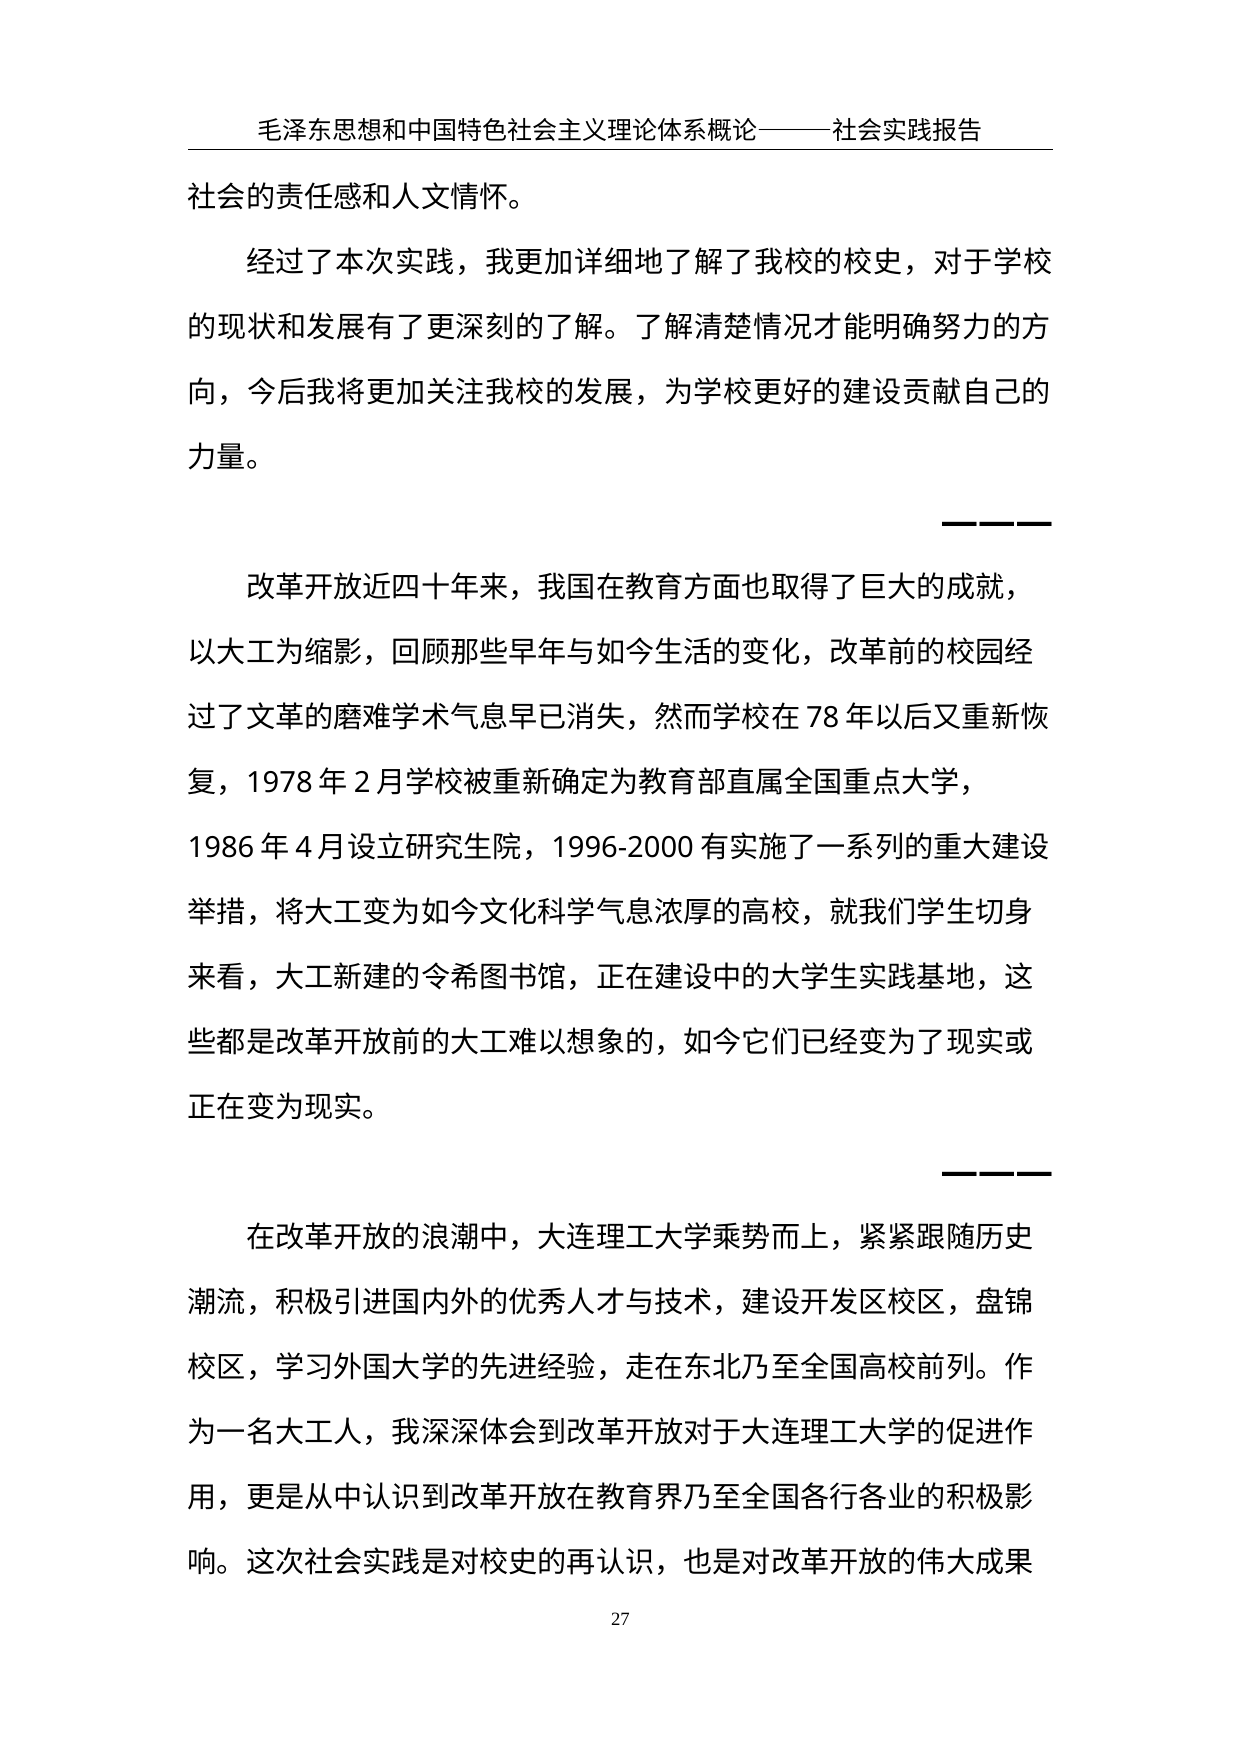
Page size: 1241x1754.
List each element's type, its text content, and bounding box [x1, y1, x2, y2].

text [187, 1202, 1053, 1592]
text 经过了本次实践，我更加详细地了解了我校的校史，对于学校的现状和发展有了更深刻的了解。了解清楚情况才能明确努力的方向，今后我将更加关注我校的发展，为学校更好的建设贡献自己的力量。 [187, 877, 1053, 1137]
text ——— [187, 1137, 1053, 1202]
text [187, 162, 1053, 877]
